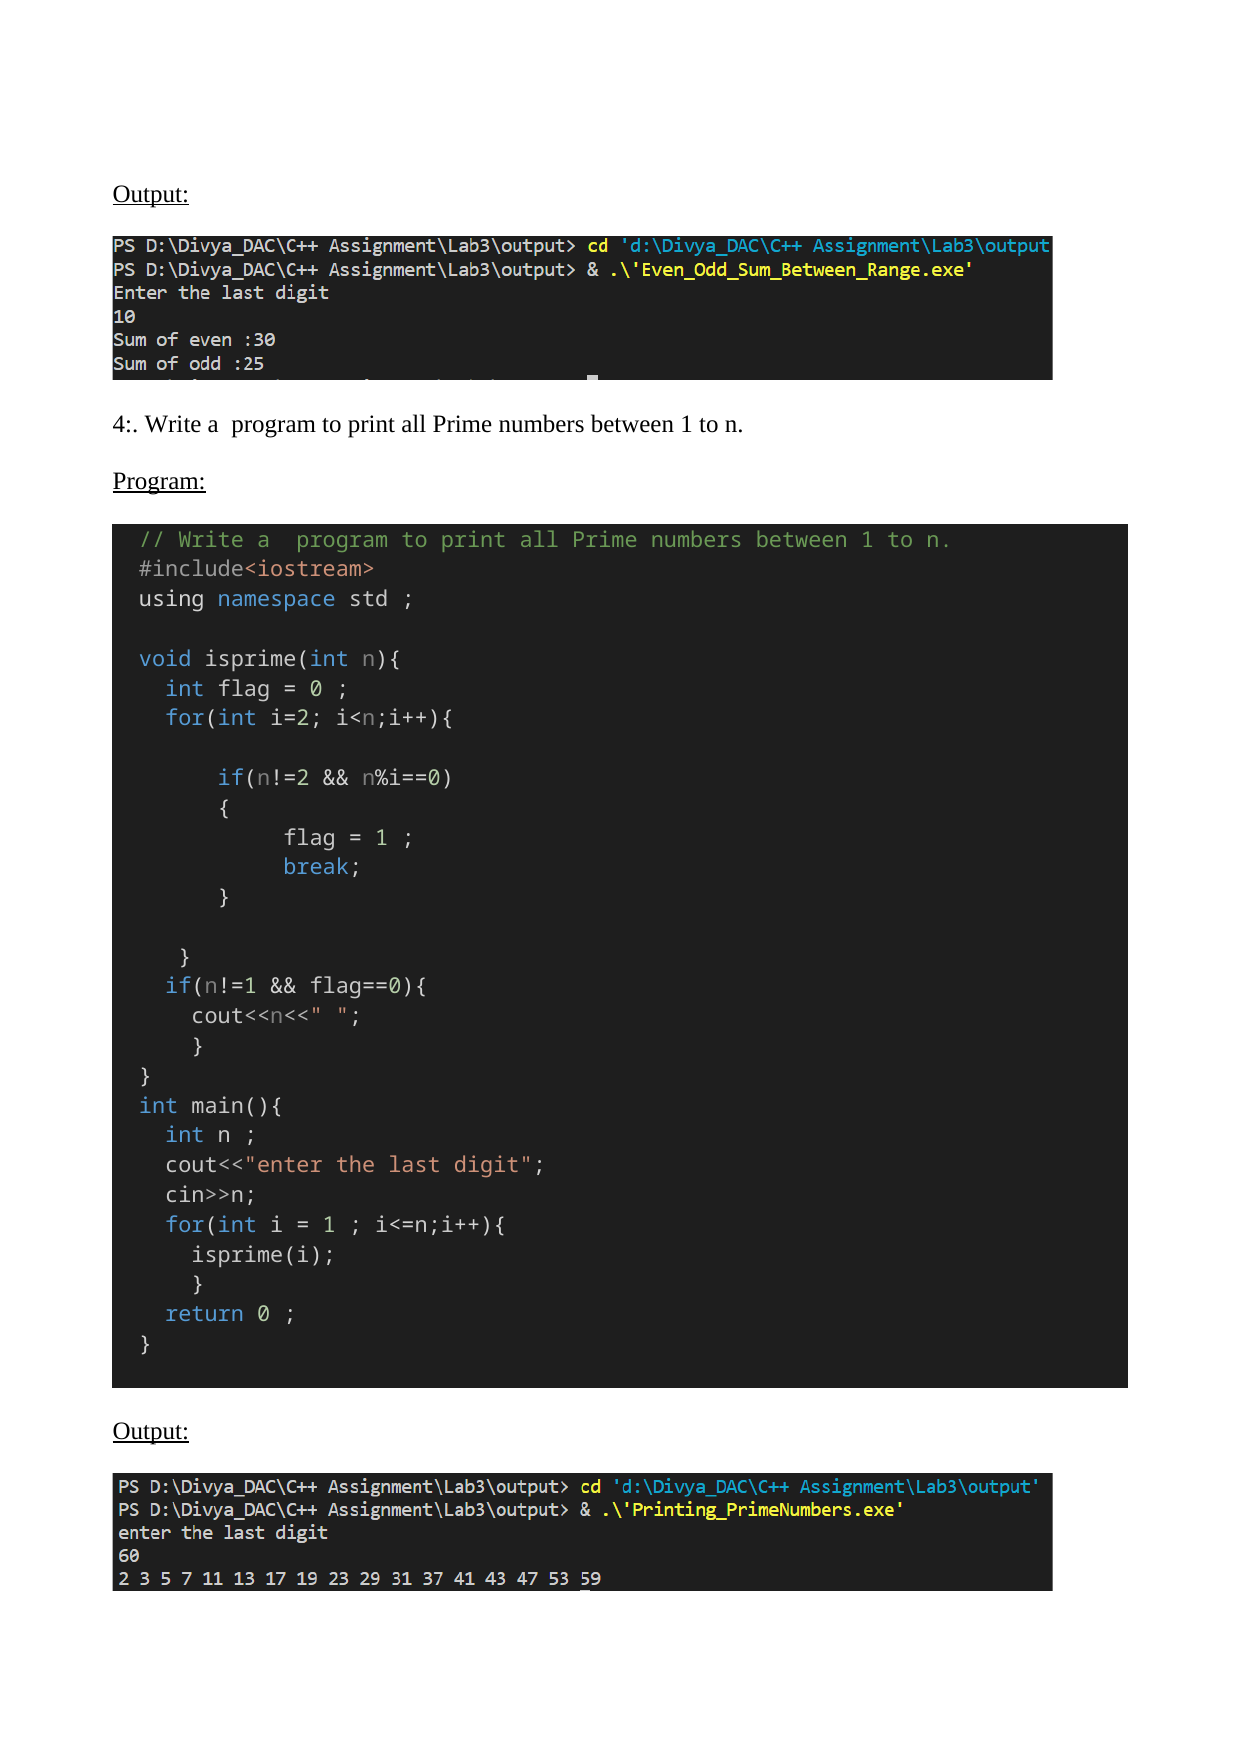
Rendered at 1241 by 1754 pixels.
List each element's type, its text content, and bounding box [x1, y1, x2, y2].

picture [112, 1473, 1053, 1591]
text } [112, 941, 1128, 971]
text for(int i = 1 ; i<=n;i++){ [112, 1209, 1128, 1239]
text } [112, 1328, 1128, 1358]
text break; [112, 851, 1128, 881]
text int flag = 0 ; [112, 673, 1128, 702]
text if(n!=1 && flag==0){ [112, 971, 1128, 1000]
text Output: [112, 1416, 1128, 1445]
text #include<iostream> [112, 553, 1128, 583]
text for(int i=2; i<n;i++){ [112, 702, 1128, 732]
text } [112, 1030, 1128, 1060]
text // Write a program to print all Prime numbers between 1 to n. [112, 524, 1128, 553]
text } [112, 1060, 1128, 1090]
text void isprime(int n){ [112, 643, 1128, 673]
text flag = 1 ; [112, 822, 1128, 851]
text Program: [112, 466, 1128, 495]
text int main(){ [112, 1090, 1128, 1119]
text using namespace std ; [112, 583, 1128, 613]
text isprime(i); [112, 1239, 1128, 1268]
text cin>>n; [112, 1179, 1128, 1209]
text Output: [112, 179, 1128, 207]
text cout<<n<<" "; [112, 1000, 1128, 1030]
text { [112, 792, 1128, 822]
text return 0 ; [112, 1298, 1128, 1328]
text if(n!=2 && n%i==0) [112, 762, 1128, 792]
text } [112, 881, 1128, 911]
picture [112, 236, 1053, 380]
text } [112, 1268, 1128, 1298]
text int n ; [112, 1119, 1128, 1149]
text cout<<"enter the last digit"; [112, 1149, 1128, 1179]
text 4:. Write a program to print all Prime numbers between 1 to n. [112, 409, 1128, 437]
